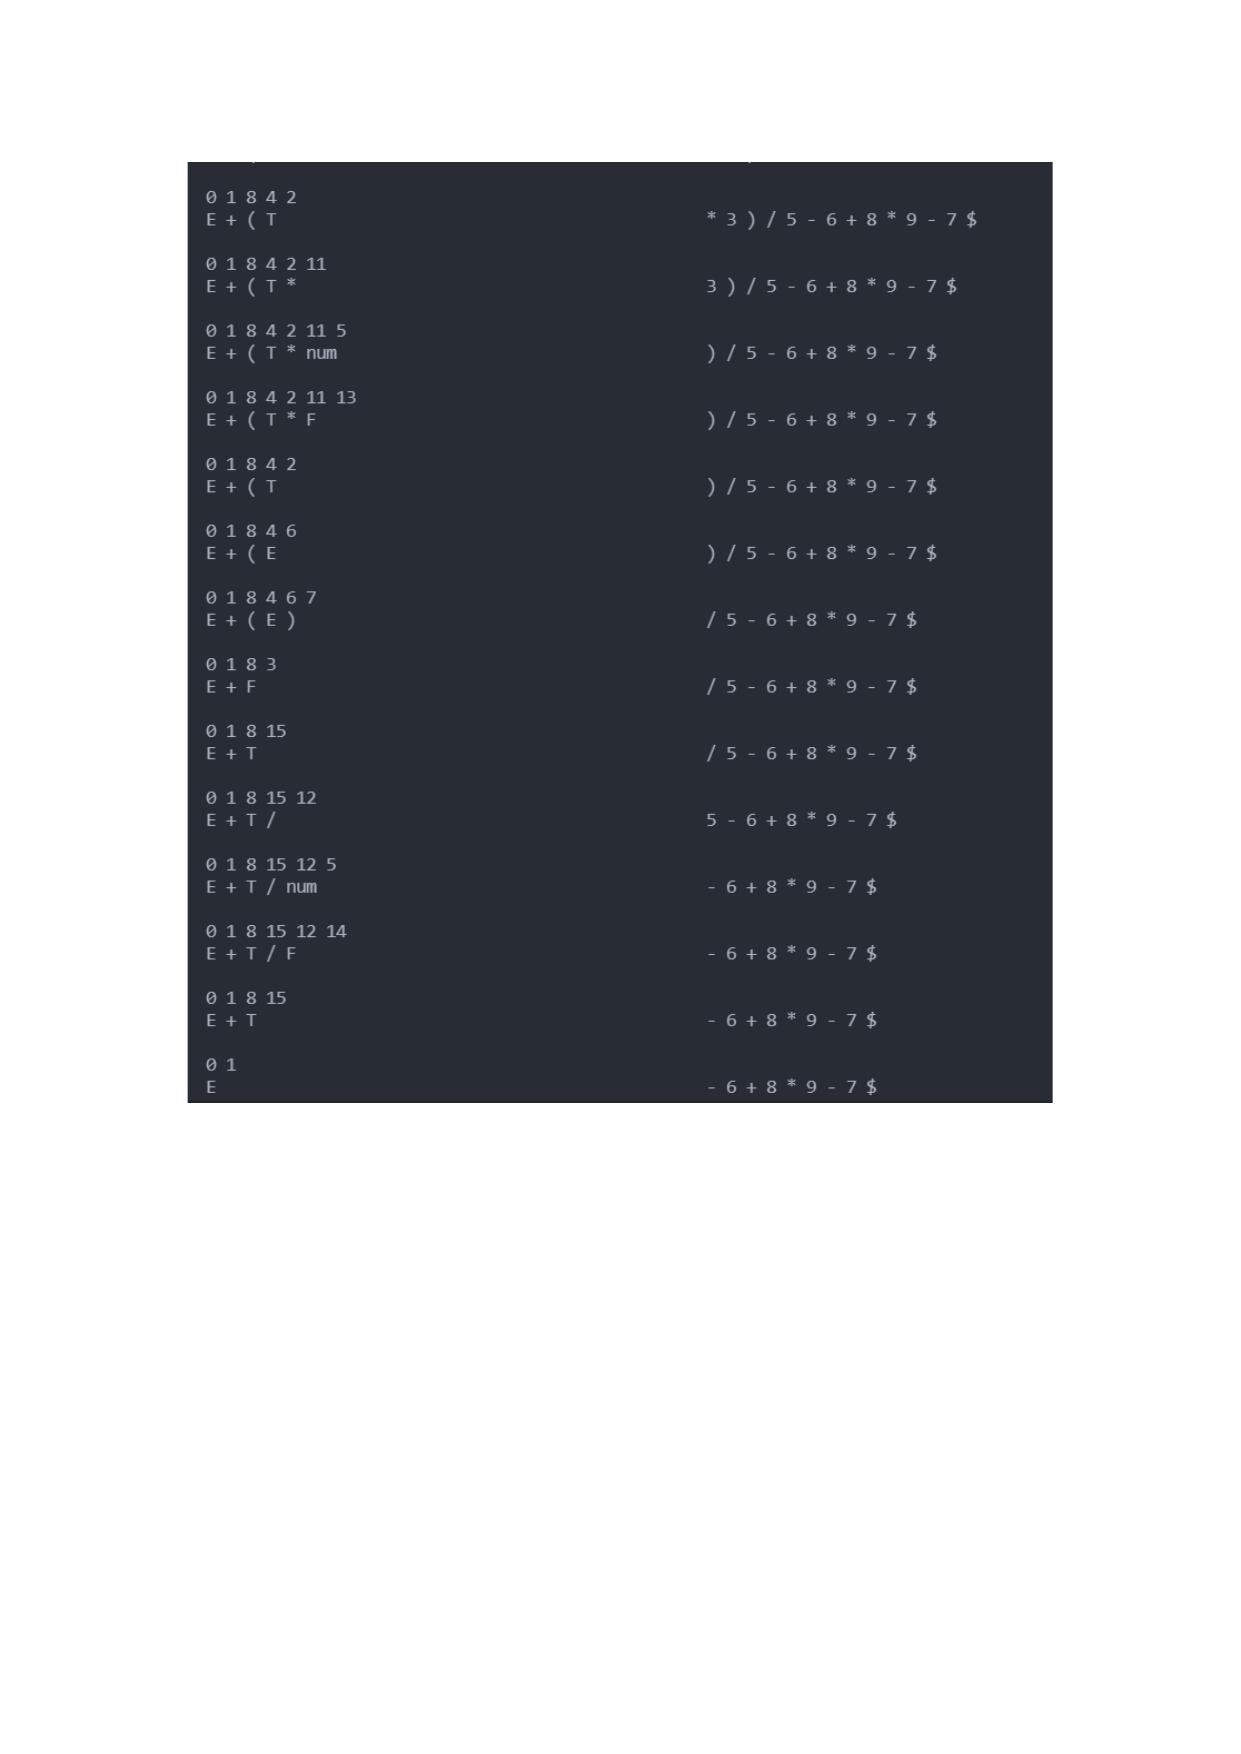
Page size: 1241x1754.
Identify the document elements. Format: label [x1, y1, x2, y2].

picture [187, 162, 1053, 1103]
